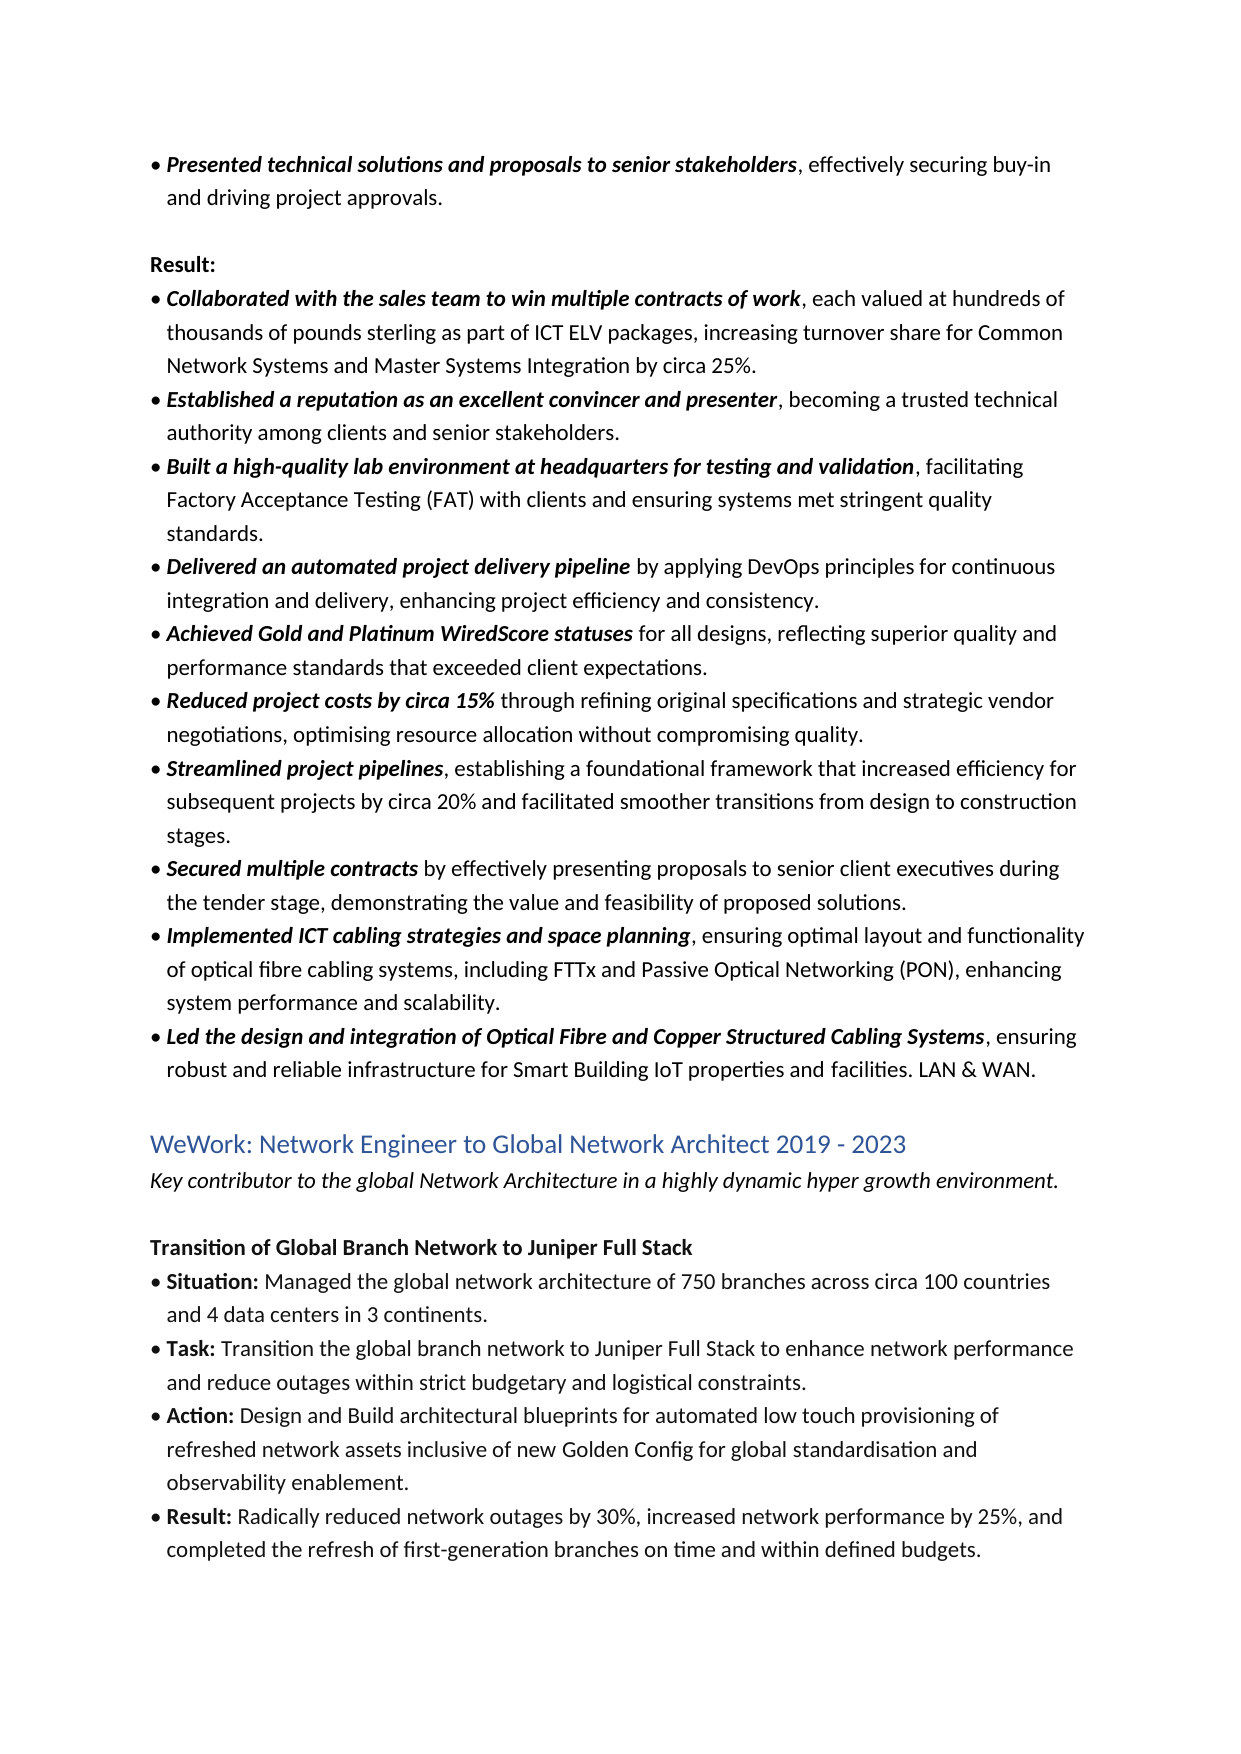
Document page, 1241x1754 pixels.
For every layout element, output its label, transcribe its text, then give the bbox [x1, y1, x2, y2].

list Result: Radically reduced network outages by 30%, increased network performance by 25%, and completed the refresh of first-generation branches on time and within defined budgets. [150, 1502, 1090, 1563]
text Result: [150, 251, 1090, 279]
list Led the design and integration of Optical Fibre and Copper Structured Cabling Systems, ensuring robust and reliable infrastructure for Smart Building IoT properties and facilities. LAN & WAN. [150, 1022, 1090, 1084]
list Implemented ICT cabling strategies and space planning, ensuring optimal layout and functionality of optical fibre cabling systems, including FTTx and Passive Optical Networking (PON), enhancing system performance and scalability. [150, 921, 1090, 1017]
list Presented technical solutions and proposals to senior stakeholders, effectively securing buy-in and driving project approvals. [150, 150, 1090, 212]
list Built a high-quality lab environment at headquarters for testing and validation, facilitating Factory Acceptance Testing (FAT) with clients and ensuring systems met stringent quality standards. [150, 452, 1090, 547]
list Delivered an automated project delivery pipeline by applying DevOps principles for continuous integration and delivery, enhancing project efficiency and consistency. [150, 552, 1090, 614]
list Situation: Managed the global network architecture of 750 branches across circa 100 countries and 4 data centers in 3 continents. [150, 1267, 1090, 1329]
list Established a reputation as an excellent convincer and presenter, becoming a trusted technical authority among clients and senior stakeholders. [150, 385, 1090, 446]
list Task: Transition the global branch network to Juniper Full Stack to enhance network performance and reduce outages within strict budgetary and logistical constraints. [150, 1334, 1090, 1396]
list Reduced project costs by circa 15% through refining original specifications and strategic vendor negotiations, optimising resource allocation without compromising quality. [150, 687, 1090, 748]
list Collaborated with the sales team to win multiple contracts of work, each valued at hundreds of thousands of pounds sterling as part of ICT ELV packages, increasing turnover share for Common Network Systems and Master Systems Integration by circa 25%. [150, 284, 1090, 379]
text Transition of Global Branch Network to Juniper Full Stack [150, 1233, 1090, 1262]
list Secured multiple contracts by effectively presenting proposals to senior client executives during the tender stage, demonstrating the value and feasibility of proposed solutions. [150, 854, 1090, 916]
list Action: Design and Build architectural blueprints for automated low touch provisioning of refreshed network assets inclusive of new Golden Config for global standardisation and observability enablement. [150, 1401, 1090, 1496]
text Key contributor to the global Network Architecture in a highly dynamic hyper growth environment. [150, 1166, 1090, 1194]
list Streamlined project pipelines, establishing a foundational framework that increased efficiency for subsequent projects by circa 20% and facilitated smoother transitions from design to construction stages. [150, 754, 1090, 849]
list Achieved Gold and Platinum WiredScore statuses for all designs, reflecting superior quality and performance standards that exceeded client expectations. [150, 619, 1090, 681]
subtitle WeWork: Network Engineer to Global Network Architect 2019 - 2023 [150, 1127, 1090, 1160]
